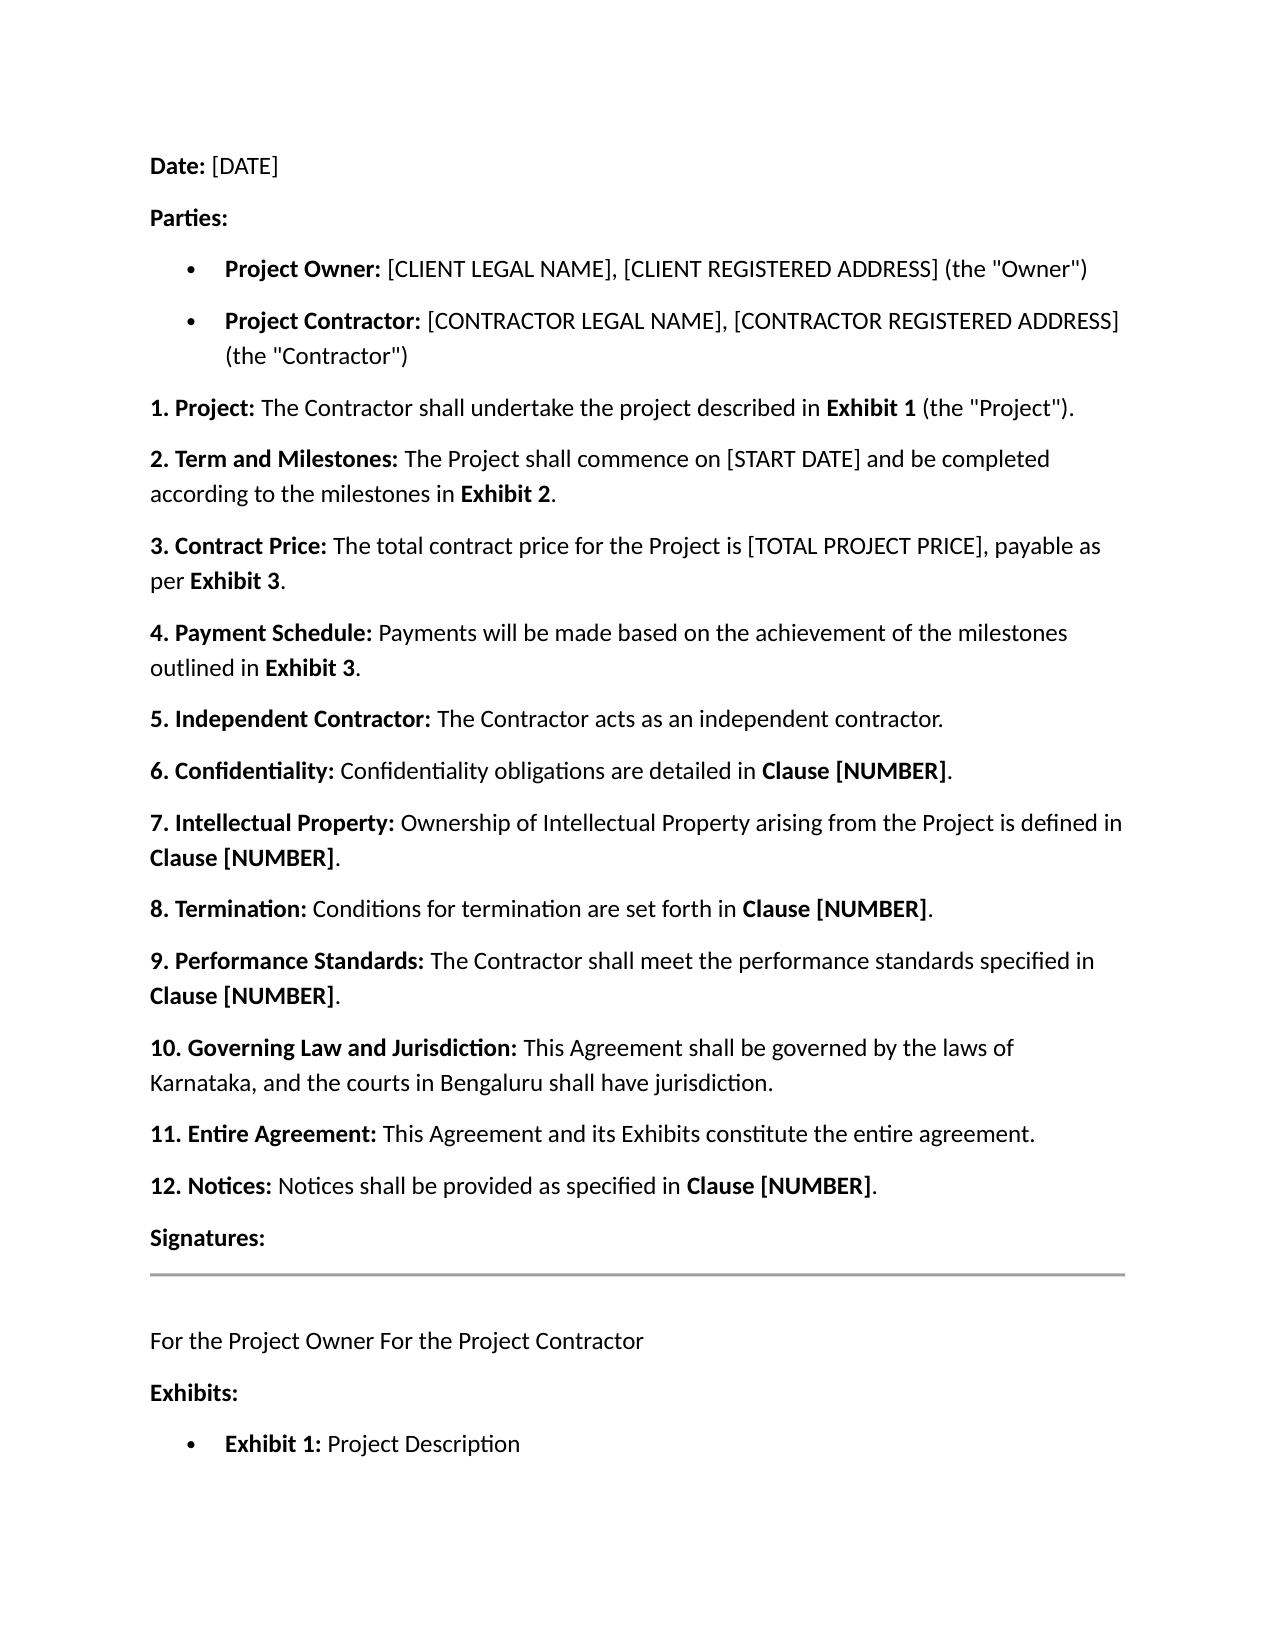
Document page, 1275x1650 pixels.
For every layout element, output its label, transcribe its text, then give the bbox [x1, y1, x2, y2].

text 12. Notices: Notices shall be provided as specified in Clause [NUMBER]. [150, 1170, 1125, 1201]
text 4. Payment Schedule: Payments will be made based on the achievement of the milestones outlined in Exhibit 3. [150, 617, 1125, 682]
text 2. Term and Milestones: The Project shall commence on [START DATE] and be completed according to the milestones in Exhibit 2. [150, 443, 1125, 509]
text 11. Entire Agreement: This Agreement and its Exhibits constitute the entire agreement. [150, 1118, 1125, 1149]
text 8. Termination: Conditions for termination are set forth in Clause [NUMBER]. [150, 893, 1125, 924]
text Parties: [150, 202, 1125, 232]
text 10. Governing Law and Jurisdiction: This Agreement shall be governed by the laws of Karnataka, and the courts in Bengaluru shall have jurisdiction. [150, 1032, 1125, 1097]
text For the Project Owner For the Project Contractor [150, 1325, 1125, 1356]
text Exhibits: [150, 1377, 1125, 1407]
text 5. Independent Contractor: The Contractor acts as an independent contractor. [150, 703, 1125, 734]
text Date: [DATE] [150, 150, 1125, 181]
list Exhibit 1: Project Description [187, 1428, 1125, 1459]
text 3. Contract Price: The total contract price for the Project is [TOTAL PROJECT PRICE], payable as per Exhibit 3. [150, 530, 1125, 596]
text 7. Intellectual Property: Ownership of Intellectual Property arising from the Project is defined in Clause [NUMBER]. [150, 807, 1125, 872]
text 1. Project: The Contractor shall undertake the project described in Exhibit 1 (the "Project"). [150, 392, 1125, 422]
list Project Contractor: [CONTRACTOR LEGAL NAME], [CONTRACTOR REGISTERED ADDRESS] (the "Contractor") [187, 305, 1125, 371]
list Project Owner: [CLIENT LEGAL NAME], [CLIENT REGISTERED ADDRESS] (the "Owner") [187, 253, 1125, 284]
text 9. Performance Standards: The Contractor shall meet the performance standards specified in Clause [NUMBER]. [150, 945, 1125, 1011]
text 6. Confidentiality: Confidentiality obligations are detailed in Clause [NUMBER]. [150, 755, 1125, 786]
text Signatures: [150, 1222, 1125, 1252]
